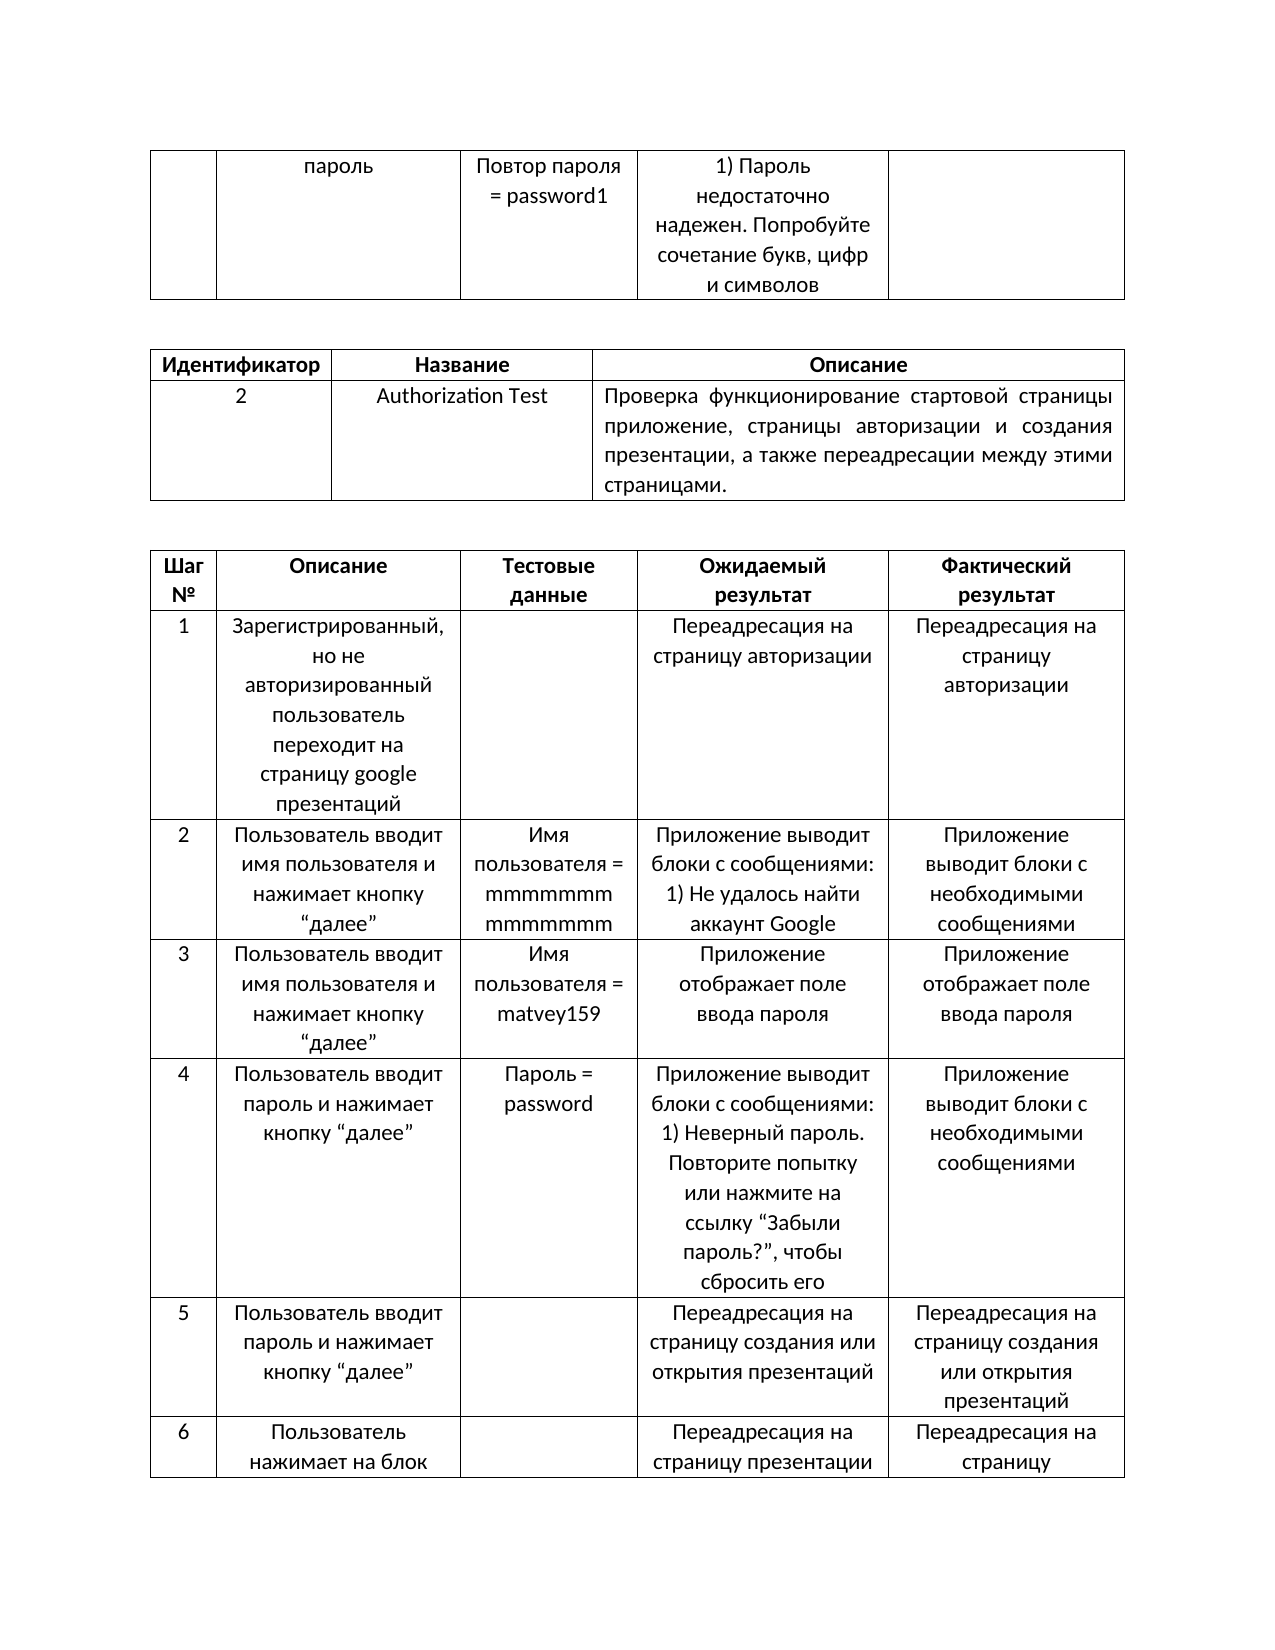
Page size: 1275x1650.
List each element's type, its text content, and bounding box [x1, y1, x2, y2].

table_cell Пароль = password [461, 1059, 637, 1297]
table_cell Пользователь вводит имя пользователя и нажимает кнопку “далее” [217, 940, 460, 1058]
table_cell 2 [151, 820, 216, 938]
table_cell Приложение выводит блоки с необходимыми сообщениями [889, 820, 1124, 938]
table_cell [889, 151, 1124, 299]
table_cell Приложение выводит блоки с сообщениями: 1) Пароль недостаточно надежен. Попробуйте сочетание букв, цифр и символов [638, 151, 888, 299]
table_cell Пользователь нажимает на блок “Пустой файл” [217, 1417, 460, 1477]
table_header Ожидаемый результат [638, 551, 888, 610]
table_cell 6 [151, 151, 216, 299]
table_cell Имя пользователя = mmmmmmm mmmmmmm [461, 820, 637, 938]
table_header Название [332, 350, 592, 380]
table_cell 5 [151, 1298, 216, 1416]
table_cell Пользователь вводит пароль и нажимает кнопку “далее” [217, 1298, 460, 1416]
table_cell [461, 1417, 637, 1477]
table_cell Проверка функционирование стартовой страницы приложение, страницы авторизации и создания презентации, а также переадресации между этими страницами. [593, 381, 1124, 500]
table_cell Переадресация на страницу презентации [638, 1417, 888, 1477]
table_cell Переадресация на страницу создания или открытия презентаций [638, 1298, 888, 1416]
table_cell Пароль = password1 Повтор пароля = password1 [461, 151, 637, 299]
table_cell Приложение отображает поле ввода пароля [889, 940, 1124, 1058]
table_cell Зарегистрированный, но не авторизированный пользователь переходит на страницу google презентаций [217, 611, 460, 819]
table_cell 1 [151, 611, 216, 819]
table_cell Приложение отображает поле ввода пароля [638, 940, 888, 1058]
table_header Идентификатор [151, 350, 331, 380]
table_cell Authorization Test [332, 381, 592, 500]
table_cell Пользователь вводит имя пользователя и нажимает кнопку “далее” [217, 820, 460, 938]
table_cell 6 [151, 1417, 216, 1477]
table_header Тестовые данные [461, 551, 637, 610]
table_cell Пользователь вводит пароль и нажимает кнопку “далее” [217, 1059, 460, 1297]
table_cell 3 [151, 940, 216, 1058]
table_cell 4 [151, 1059, 216, 1297]
table_cell Переадресация на страницу авторизации [638, 611, 888, 819]
table_cell Пользователь повторно вводит пароль [217, 151, 460, 299]
table_cell Переадресация на страницу презентации [889, 1417, 1124, 1477]
table_cell Имя пользователя = matvey159 [461, 940, 637, 1058]
table_cell [461, 611, 637, 819]
table_cell [461, 1298, 637, 1416]
table_cell Приложение выводит блоки с необходимыми сообщениями [889, 1059, 1124, 1297]
table_cell Приложение выводит блоки с сообщениями: 1) Неверный пароль. Повторите попытку или нажмите на ссылку “Забыли пароль?”, чтобы сбросить его [638, 1059, 888, 1297]
table_cell Переадресация на страницу авторизации [889, 611, 1124, 819]
table_cell Приложение выводит блоки с сообщениями: 1) Не удалось найти аккаунт Google [638, 820, 888, 938]
table_cell 2 [151, 381, 331, 500]
table_header Описание [593, 350, 1124, 380]
table_header Описание [217, 551, 460, 610]
table_header Шаг № [151, 551, 216, 610]
table_header Фактический результат [889, 551, 1124, 610]
table_cell Переадресация на страницу создания или открытия презентаций [889, 1298, 1124, 1416]
